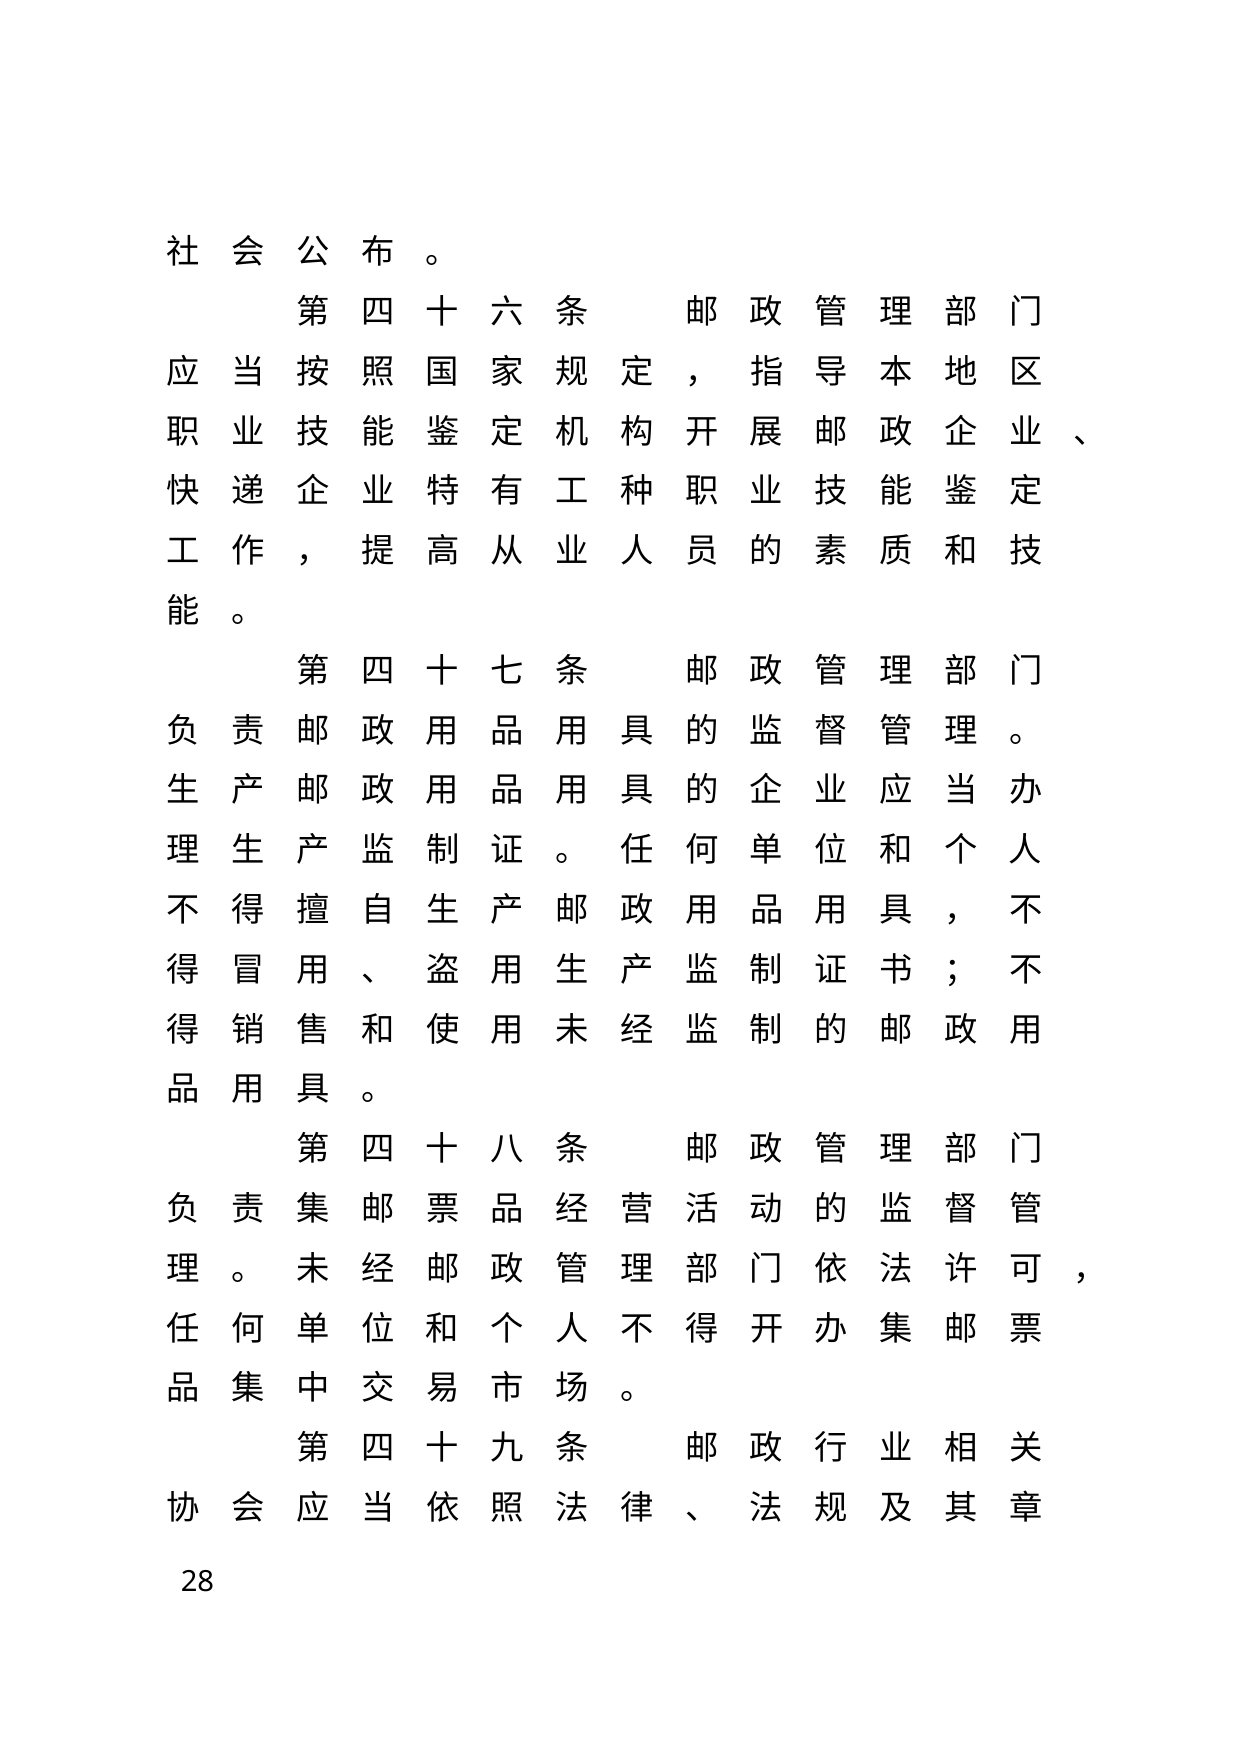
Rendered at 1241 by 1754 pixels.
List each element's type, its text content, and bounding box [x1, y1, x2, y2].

text 第四十八条 邮政管理部门负责集邮票品经营活动的监督管理。未经邮政管理部门依法许可，任何单位和个人不得开办集邮票品集中交易市场。 [167, 1116, 1074, 1415]
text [167, 219, 1074, 279]
text 第四十七条 邮政管理部门负责邮政用品用具的监督管理。生产邮政用品用具的企业应当办理生产监制证。任何单位和个人不得擅自生产邮政用品用具，不得冒用、盗用生产监制证书；不得销售和使用未经监制的邮政用品用具。 [167, 638, 1074, 1116]
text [167, 1415, 1074, 1535]
text 第四十六条 邮政管理部门应当按照国家规定，指导本地区职业技能鉴定机构开展邮政企业、快递企业特有工种职业技能鉴定工作，提高从业人员的素质和技能。 [167, 279, 1074, 638]
